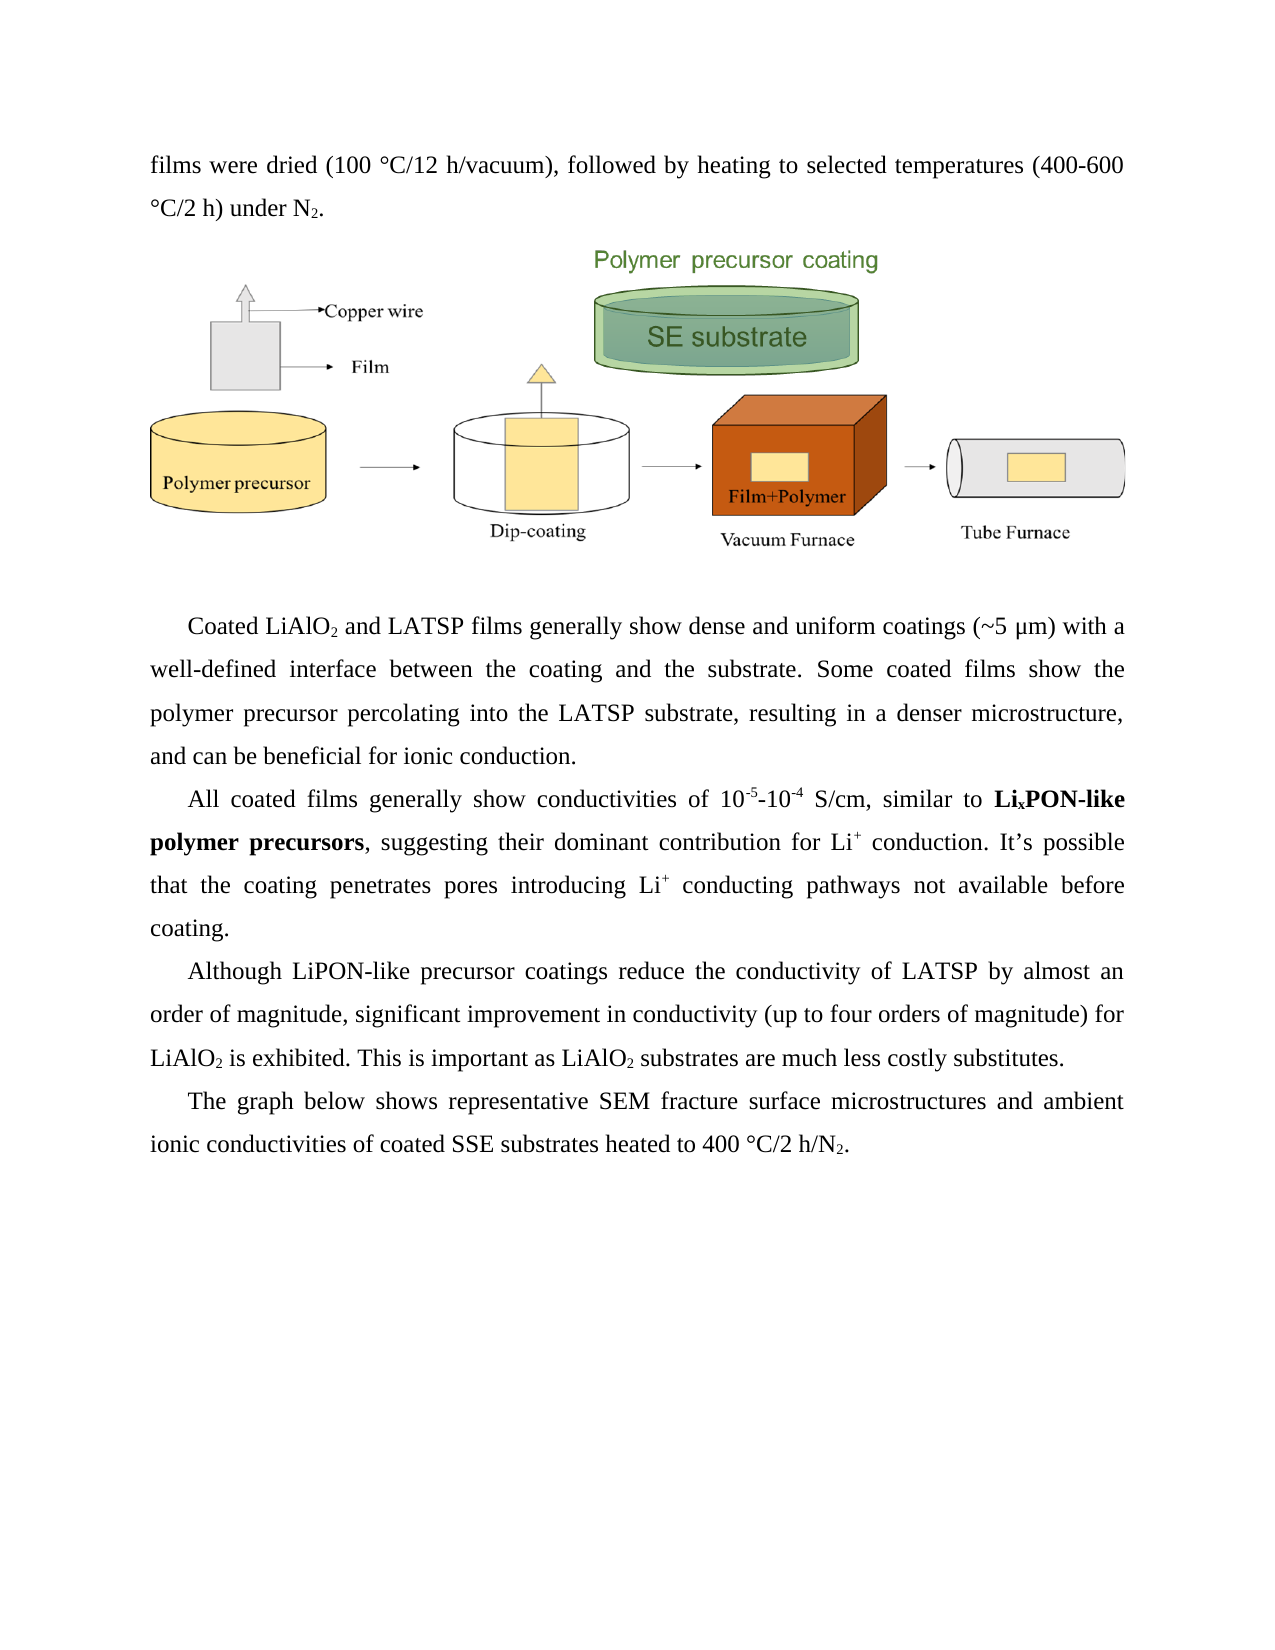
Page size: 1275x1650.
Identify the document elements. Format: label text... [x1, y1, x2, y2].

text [150, 150, 1125, 222]
picture [150, 236, 1125, 561]
text The graph below shows representative SEM fracture surface microstructures and ambient ionic conductivities of coated SSE substrates heated to 400 °C/2 h/N2. [150, 1086, 1125, 1158]
text Coated LiAlO2 and LATSP films generally show dense and uniform coatings (~5 μm) with a well-defined interface between the coating and the substrate. Some coated films show the polymer precursor percolating into the LATSP substrate, resulting in a denser microstructure, and can be beneficial for ionic conduction. [150, 611, 1125, 769]
text All coated films generally show conductivities of 10-5-10-4 S/cm, similar to LixPON-like polymer precursors, suggesting their dominant contribution for Li+ conduction. It’s possible that the coating penetrates pores introducing Li+ conducting pathways not available before coating. [150, 784, 1125, 942]
text Although LiPON-like precursor coatings reduce the conductivity of LATSP by almost an order of magnitude, significant improvement in conductivity (up to four orders of magnitude) for LiAlO2 is exhibited. This is important as LiAlO2 substrates are much less costly substitutes. [150, 956, 1125, 1071]
